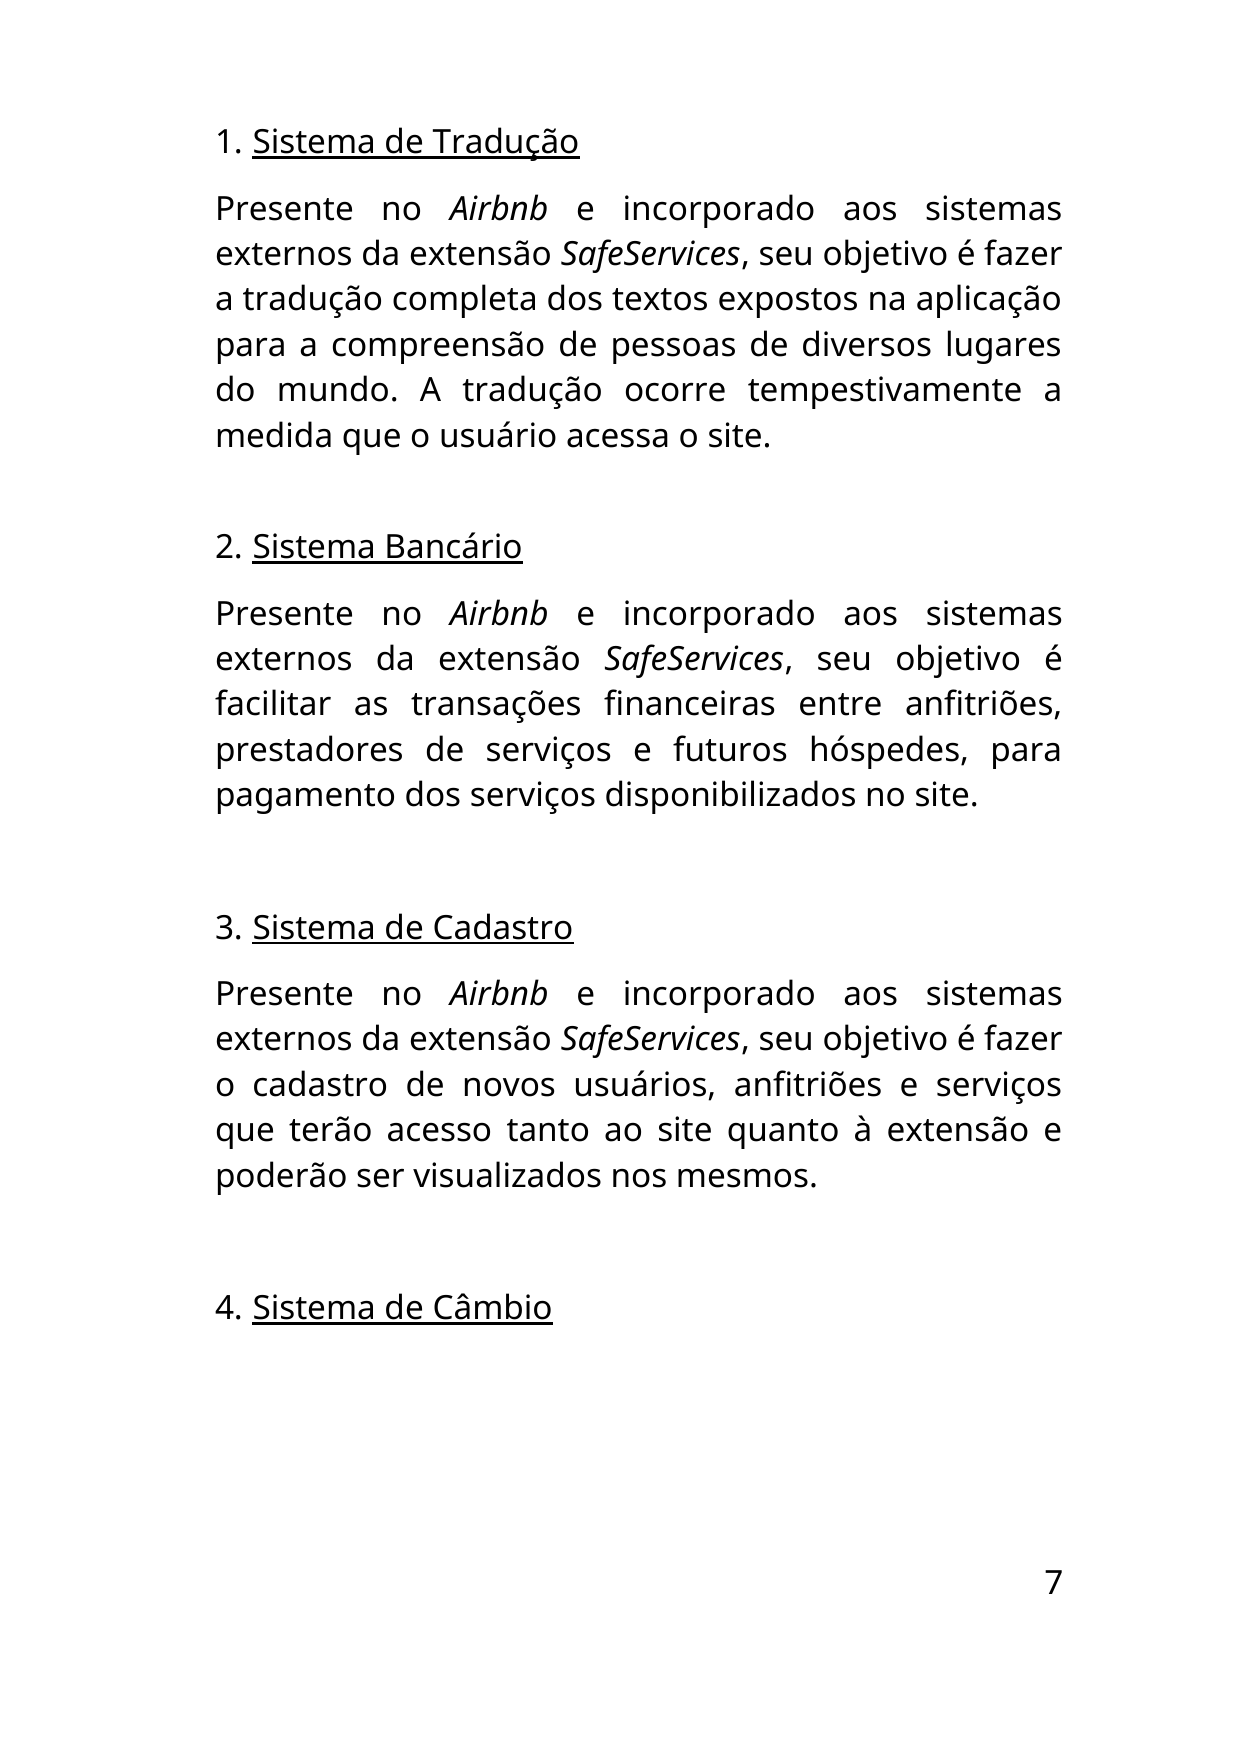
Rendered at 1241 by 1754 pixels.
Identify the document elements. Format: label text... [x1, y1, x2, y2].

text Presente no Airbnb e incorporado aos sistemas externos da extensão SafeServices, seu objetivo é fazer a tradução completa dos textos expostos na aplicação para a compreensão de pessoas de diversos lugares do mundo. A tradução ocorre tempestivamente a medida que o usuário acessa o site. [215, 184, 1063, 457]
text Presente no Airbnb e incorporado aos sistemas externos da extensão SafeServices, seu objetivo é fazer o cadastro de novos usuários, anfitriões e serviços que terão acesso tanto ao site quanto à extensão e poderão ser visualizados nos mesmos. [215, 970, 1063, 1197]
list Sistema Bancário [215, 523, 1063, 568]
text Presente no Airbnb e incorporado aos sistemas externos da extensão SafeServices, seu objetivo é facilitar as transações financeiras entre anfitriões, prestadores de serviços e futuros hóspedes, para pagamento dos serviços disponibilizados no site. [215, 589, 1063, 816]
list Sistema de Tradução [215, 118, 1063, 163]
list Sistema de Cadastro [215, 903, 1063, 949]
list Sistema de Câmbio [215, 1284, 1063, 1329]
